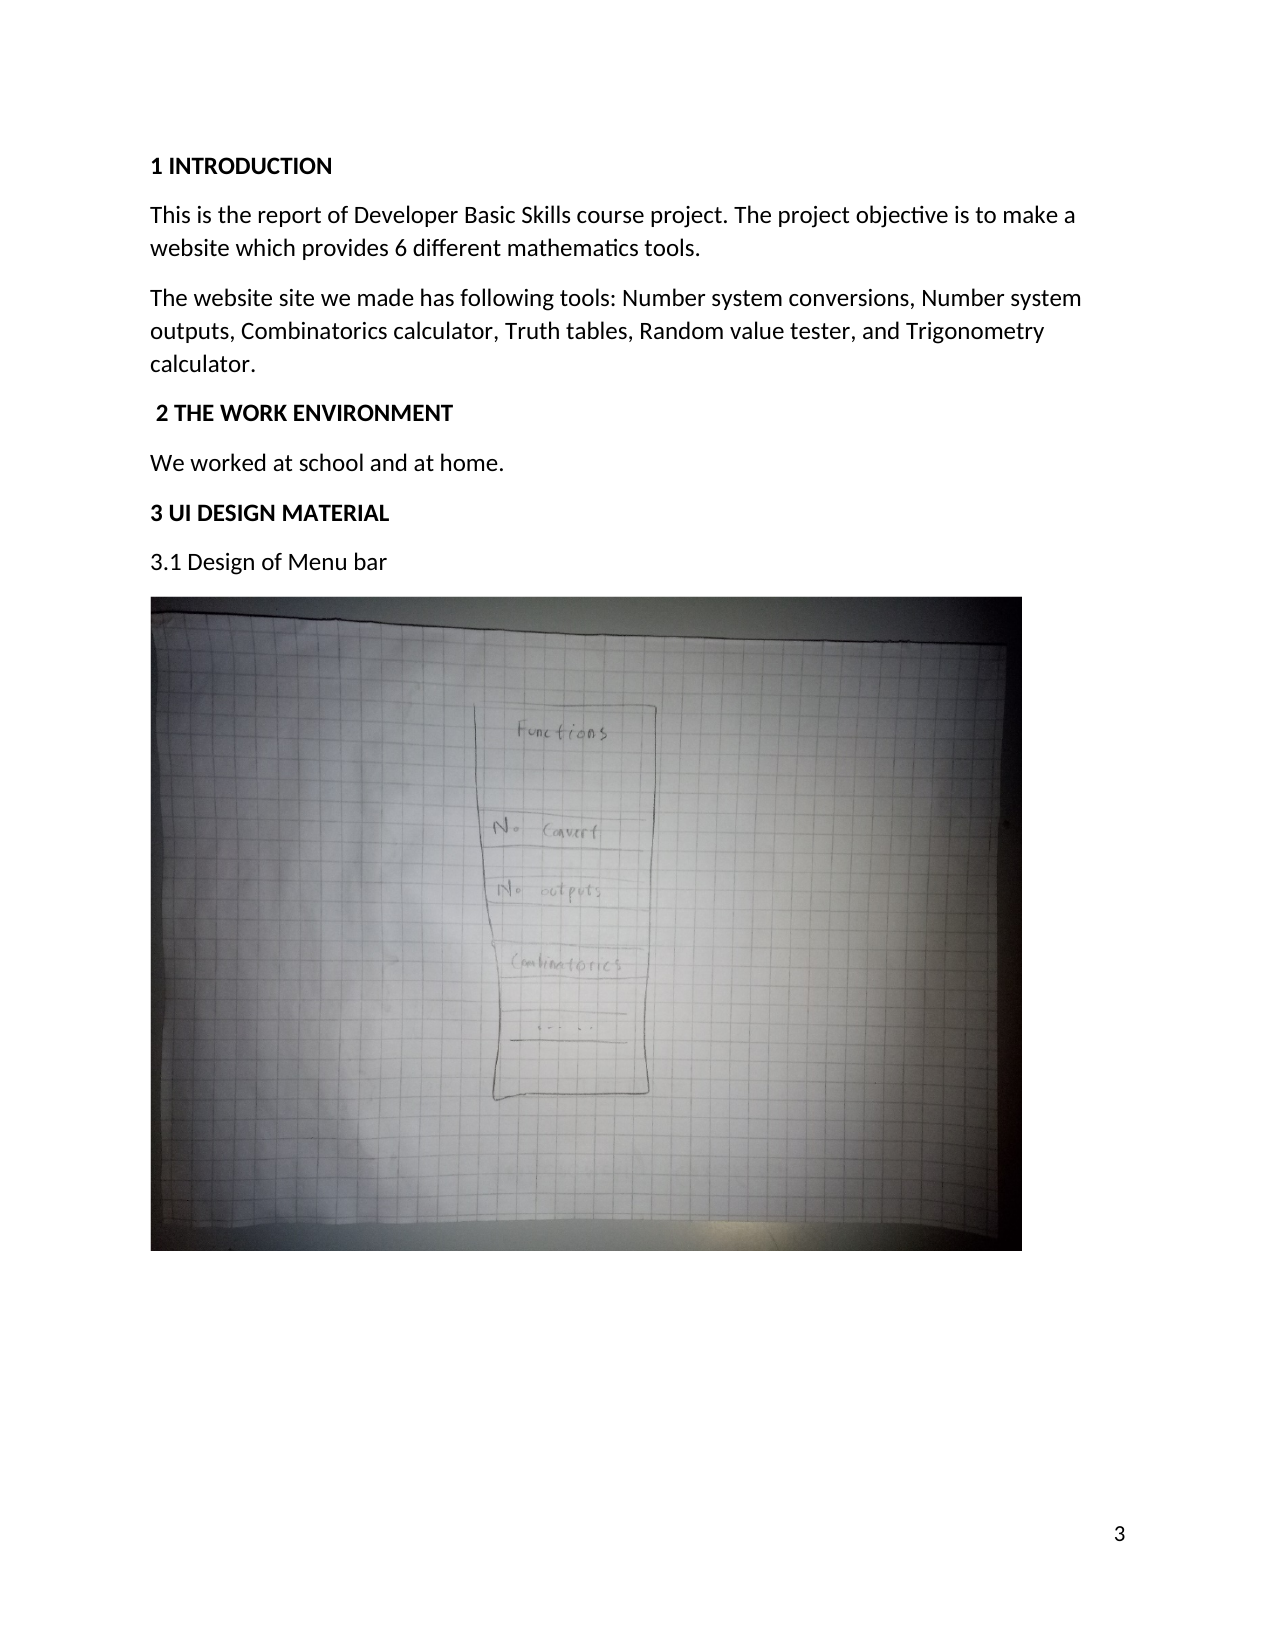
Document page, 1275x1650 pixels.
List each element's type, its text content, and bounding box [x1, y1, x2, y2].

text This is the report of Developer Basic Skills course project. The project objective is to make a website which provides 6 different mathematics tools. [150, 199, 1125, 263]
text 2 THE WORK ENVIRONMENT [150, 397, 1125, 428]
text The website site we made has following tools: Number system conversions, Number system outputs, Combinatorics calculator, Truth tables, Random value tester, and Trigonometry calculator. [150, 282, 1125, 378]
picture [152, 597, 1021, 1251]
text 3 UI DESIGN MATERIAL [150, 497, 1125, 527]
text 1 INTRODUCTION [150, 150, 1125, 181]
text 3.1 Design of Menu bar [150, 546, 1125, 577]
text We worked at school and at home. [150, 447, 1125, 478]
